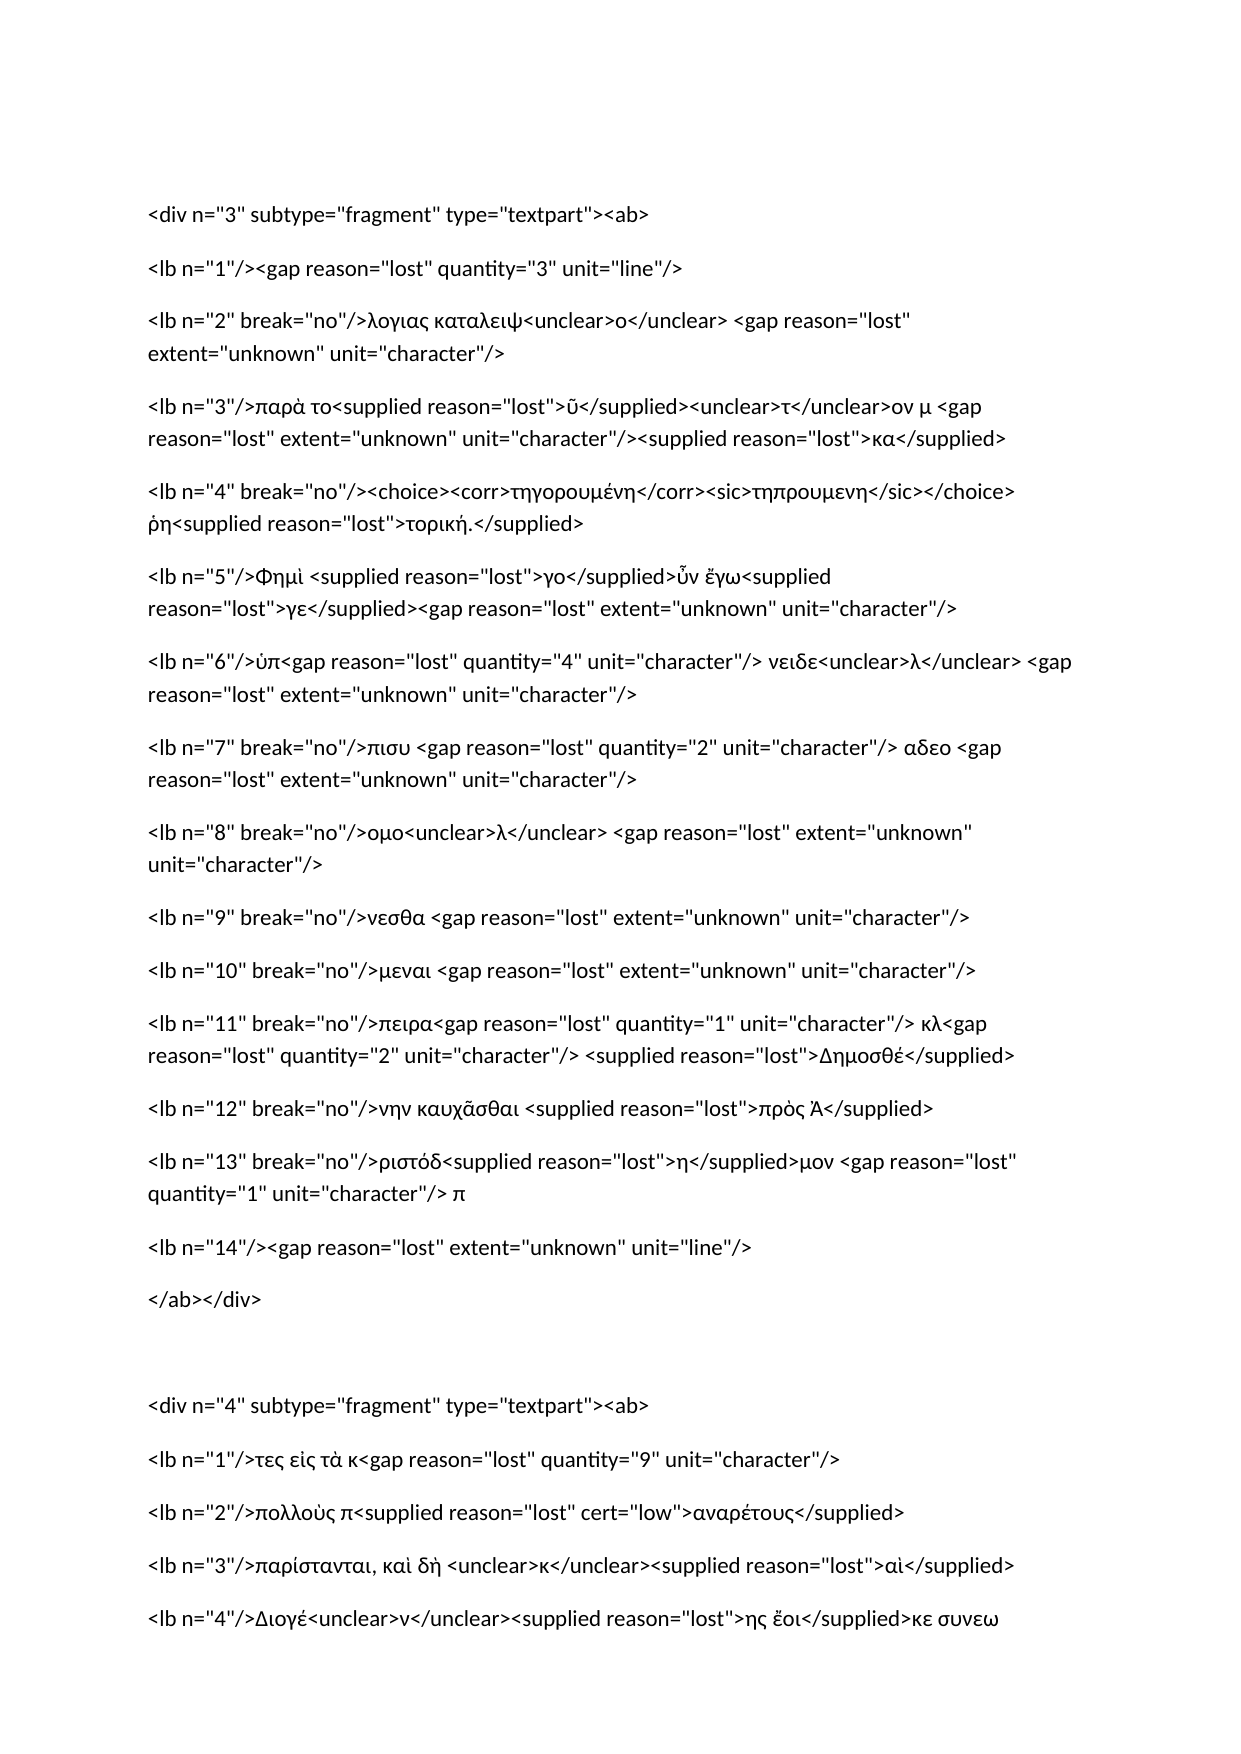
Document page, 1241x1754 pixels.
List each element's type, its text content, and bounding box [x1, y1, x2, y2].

text <lb n="4"/>Διογέ<unclear>ν</unclear><supplied reason="lost">ης ἔοι</supplied>κε συνεω [148, 1604, 1093, 1632]
text <lb n="11" break="no"/>πειρα<gap reason="lost" quantity="1" unit="character"/> κλ<gap reason="lost" quantity="2" unit="character"/> <supplied reason="lost">Δημοσθέ</supplied> [148, 1009, 1093, 1069]
text <lb n="5"/>Φημὶ <supplied reason="lost">γο</supplied>ὖν ἔγω<supplied reason="lost">γε</supplied><gap reason="lost" extent="unknown" unit="character"/> [148, 562, 1093, 622]
text <lb n="1"/><gap reason="lost" quantity="3" unit="line"/> [148, 254, 1093, 282]
text </ab></div> [148, 1286, 1093, 1314]
text <lb n="2" break="no"/>λογιας καταλειψ<unclear>ο</unclear> <gap reason="lost" extent="unknown" unit="character"/> [148, 307, 1093, 367]
text <lb n="1"/>τες εἰς τὰ κ<gap reason="lost" quantity="9" unit="character"/> [148, 1445, 1093, 1473]
text <lb n="7" break="no"/>πισυ <gap reason="lost" quantity="2" unit="character"/> αδεο <gap reason="lost" extent="unknown" unit="character"/> [148, 733, 1093, 793]
text <lb n="3"/>παρὰ το<supplied reason="lost">ῦ</supplied><unclear>τ</unclear>ον μ <gap reason="lost" extent="unknown" unit="character"/><supplied reason="lost">κα</supplied> [148, 392, 1093, 452]
text <lb n="6"/>ὑπ<gap reason="lost" quantity="4" unit="character"/> νειδε<unclear>λ</unclear> <gap reason="lost" extent="unknown" unit="character"/> [148, 647, 1093, 708]
text <lb n="12" break="no"/>νην καυχᾶσθαι <supplied reason="lost">πρὸς Ἀ</supplied> [148, 1094, 1093, 1122]
text <lb n="14"/><gap reason="lost" extent="unknown" unit="line"/> [148, 1233, 1093, 1261]
text <lb n="9" break="no"/>νεσθα <gap reason="lost" extent="unknown" unit="character"/> [148, 903, 1093, 931]
text <lb n="3"/>παρίστανται, καὶ δὴ <unclear>κ</unclear><supplied reason="lost">αὶ</supplied> [148, 1551, 1093, 1579]
text <lb n="4" break="no"/><choice><corr>τηγορουμένη</corr><sic>τηπρουμενη</sic></choice> ῥη<supplied reason="lost">τορική.</supplied> [148, 477, 1093, 537]
text <div n="4" subtype="fragment" type="textpart"><ab> [148, 1392, 1093, 1420]
text <lb n="8" break="no"/>ομο<unclear>λ</unclear> <gap reason="lost" extent="unknown" unit="character"/> [148, 818, 1093, 878]
text <lb n="13" break="no"/>ριστόδ<supplied reason="lost">η</supplied>μον <gap reason="lost" quantity="1" unit="character"/> π [148, 1147, 1093, 1208]
text <lb n="2"/>πολλοὺς π<supplied reason="lost" cert="low">αναρέτους</supplied> [148, 1498, 1093, 1526]
text <lb n="10" break="no"/>μεναι <gap reason="lost" extent="unknown" unit="character"/> [148, 956, 1093, 984]
text <div n="3" subtype="fragment" type="textpart"><ab> [148, 201, 1093, 229]
